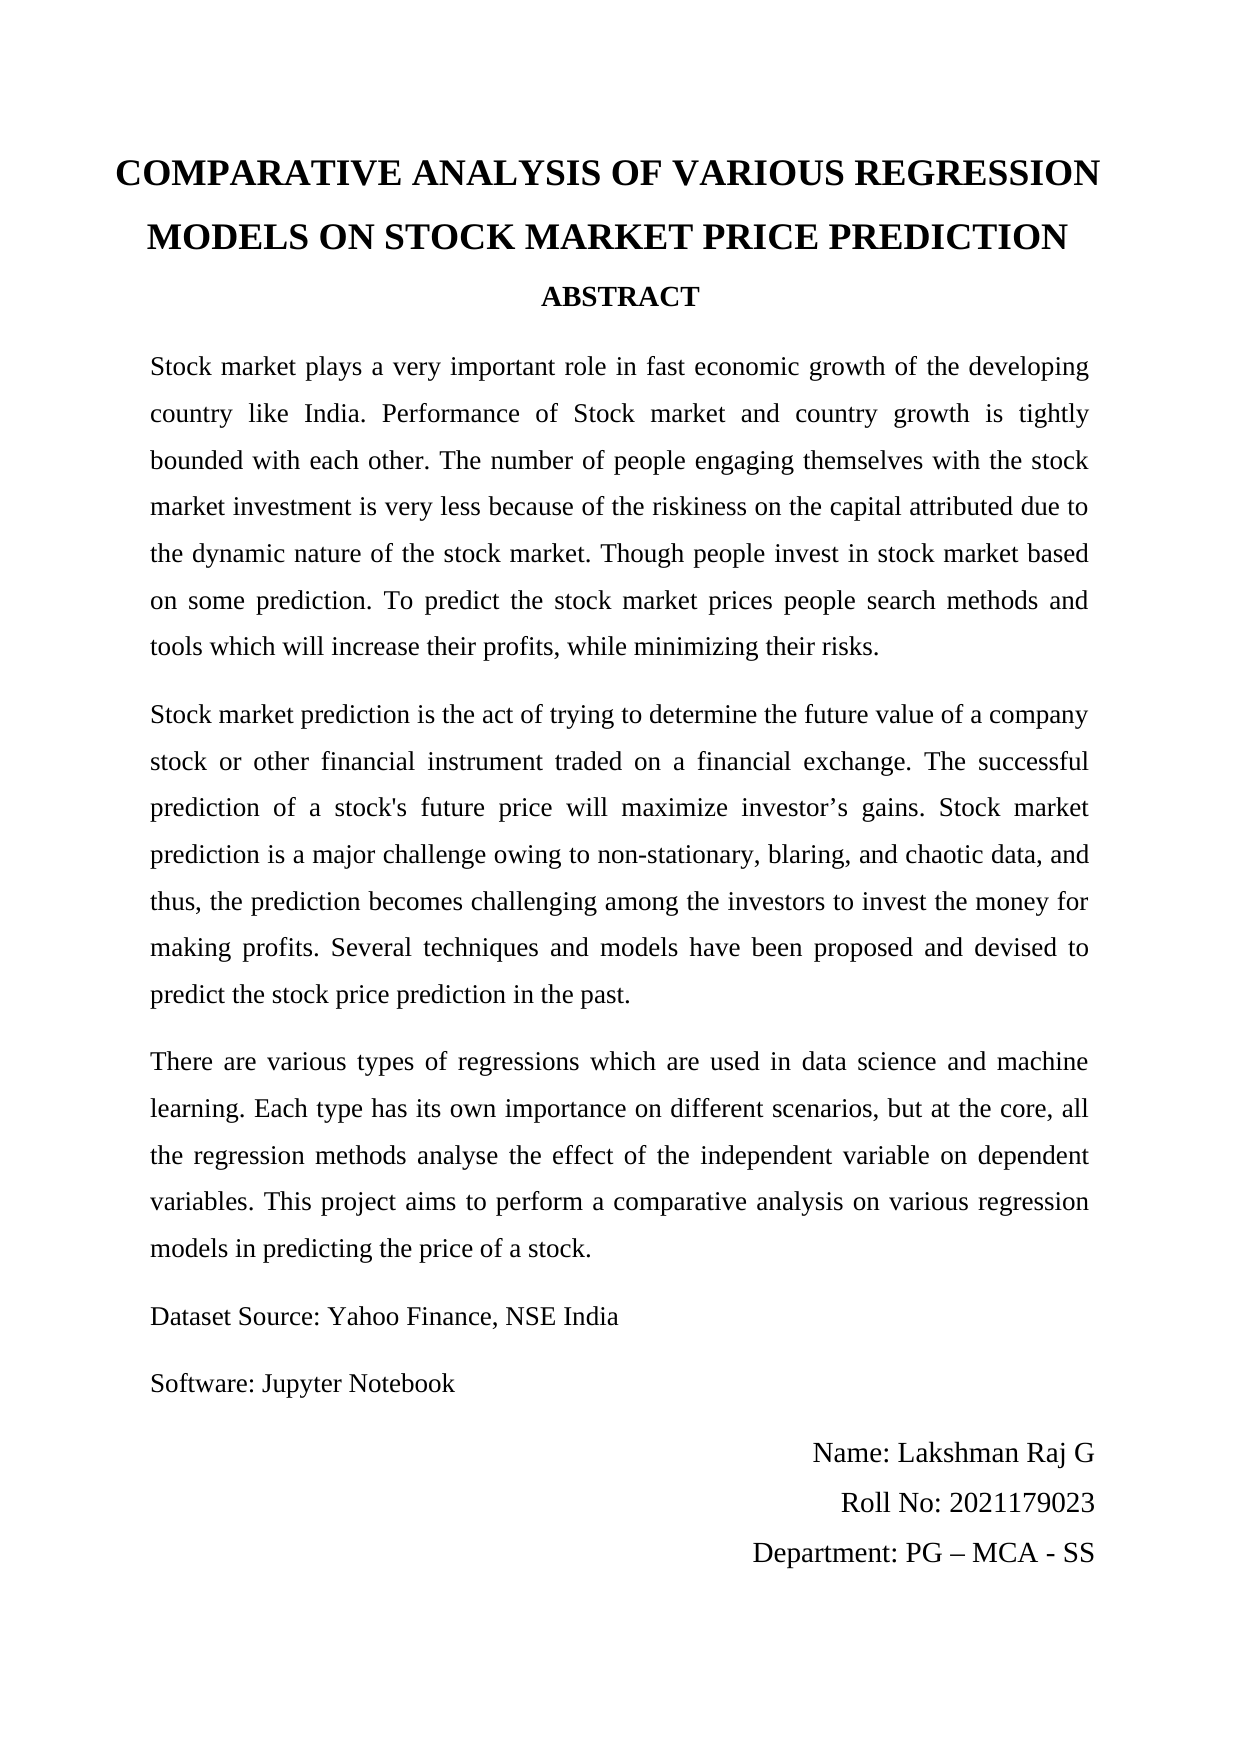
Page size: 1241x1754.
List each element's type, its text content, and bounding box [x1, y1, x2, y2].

text ABSTRACT [150, 279, 1090, 313]
text Stock market prediction is the act of trying to determine the future value of a company stock or other financial instrument traded on a financial exchange. The successful prediction of a stock's future price will maximize investor’s gains. Stock market prediction is a major challenge owing to non-stationary, blaring, and chaotic data, and thus, the prediction becomes challenging among the investors to invest the money for making profits. Several techniques and models have been proposed and devised to predict the stock price prediction in the past. [150, 698, 1090, 1009]
text Department: PG – MCA - SS [61, 1535, 1095, 1569]
text Software: Jupyter Notebook [150, 1367, 1090, 1398]
text Roll No: 2021179023 [61, 1485, 1095, 1518]
text Dataset Source: Yahoo Finance, NSE India [150, 1300, 1090, 1331]
text Stock market plays a very important role in fast economic growth of the developing country like India. Performance of Stock market and country growth is tightly bounded with each other. The number of people engaging themselves with the stock market investment is very less because of the riskiness on the capital attributed due to the dynamic nature of the stock market. Though people invest in stock market based on some prediction. To predict the stock market prices people search methods and tools which will increase their profits, while minimizing their risks. [150, 351, 1090, 662]
text COMPARATIVE ANALYSIS OF VARIOUS REGRESSION MODELS ON STOCK MARKET PRICE PREDICTION [61, 150, 1154, 258]
text There are various types of regressions which are used in data science and machine learning. Each type has its own importance on different scenarios, but at the core, all the regression methods analyse the effect of the independent variable on dependent variables. This project aims to perform a comparative analysis on various regression models in predicting the price of a stock. [150, 1046, 1090, 1263]
text Name: Lakshman Raj G [61, 1435, 1095, 1468]
